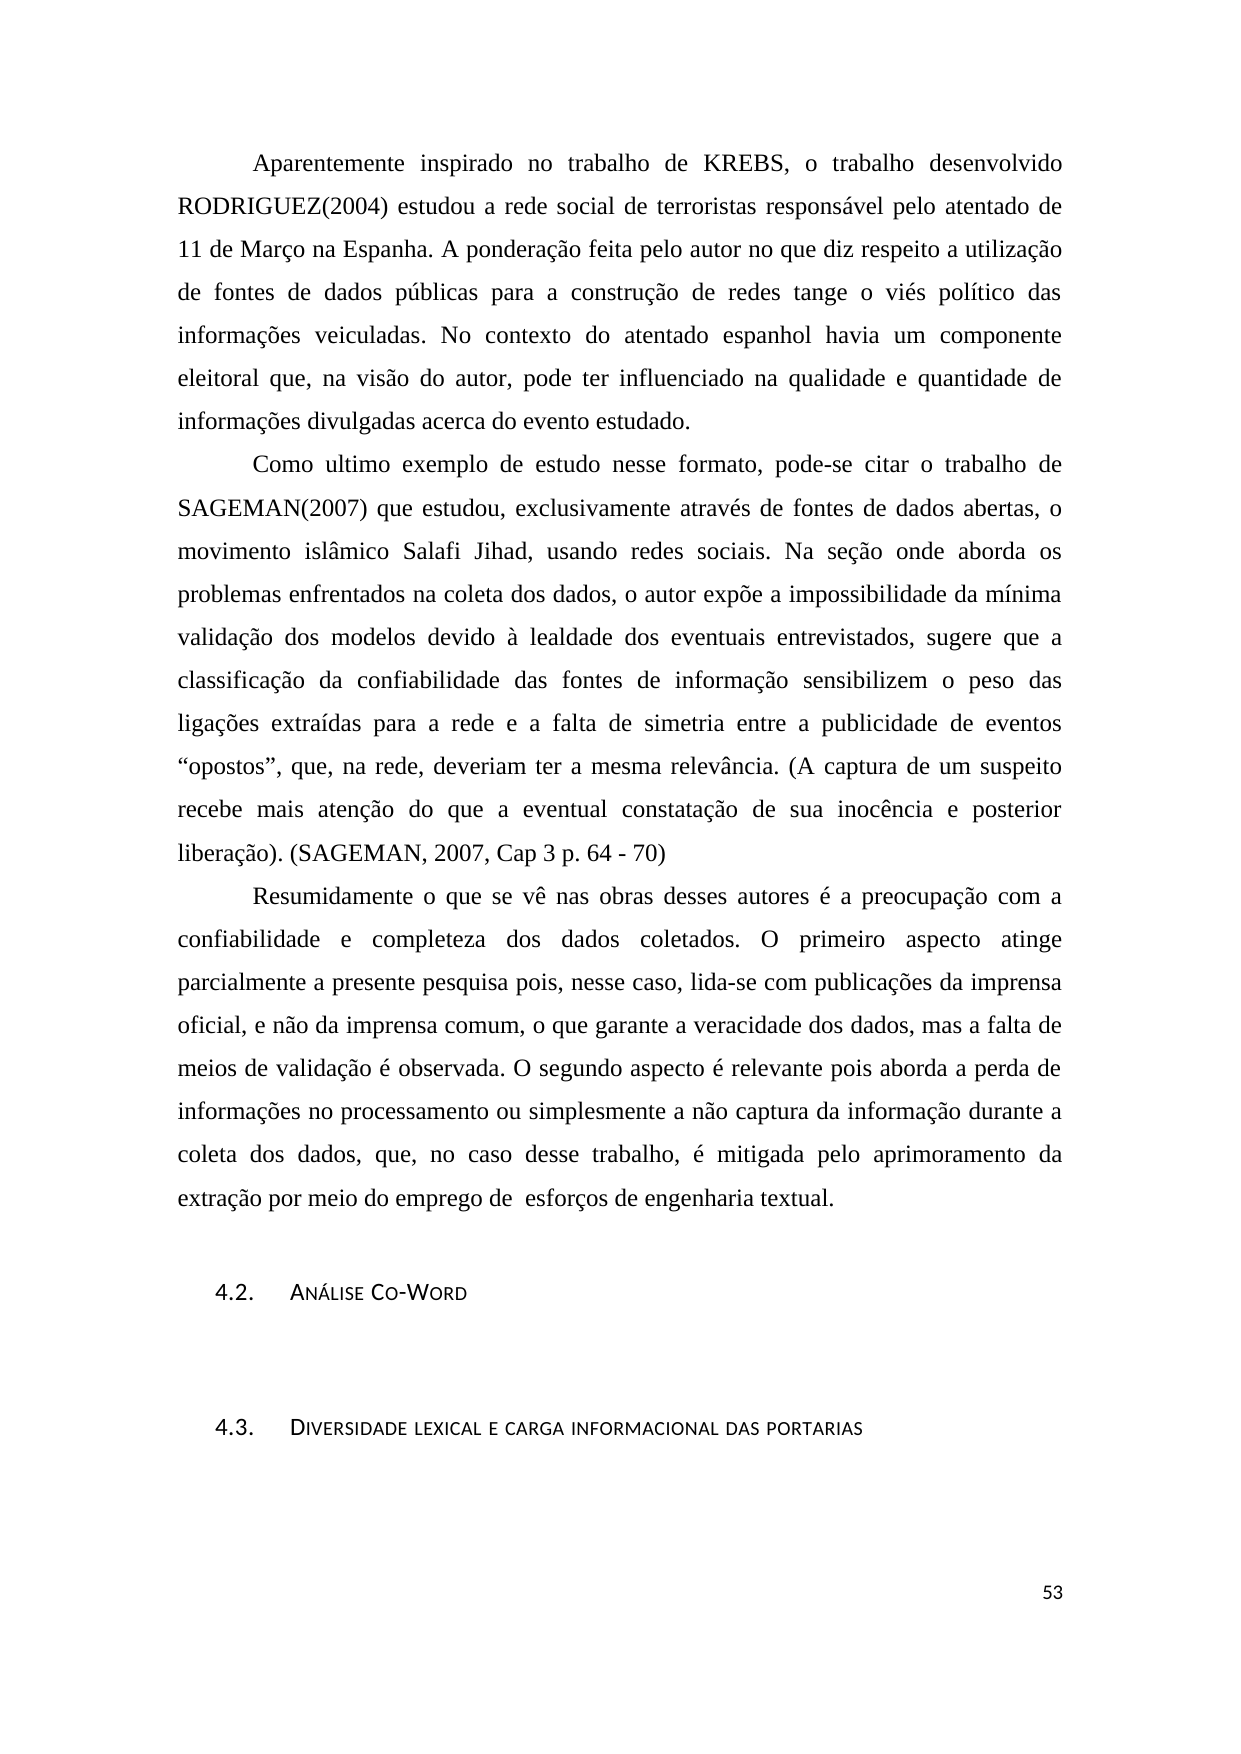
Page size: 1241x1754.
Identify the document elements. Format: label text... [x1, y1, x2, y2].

text Como ultimo exemplo de estudo nesse formato, pode-se citar o trabalho de SAGEMAN(2007) que estudou, exclusivamente através de fontes de dados abertas, o movimento islâmico Salafi Jihad, usando redes sociais. Na seção onde aborda os problemas enfrentados na coleta dos dados, o autor expõe a impossibilidade da mínima validação dos modelos devido à lealdade dos eventuais entrevistados, sugere que a classificação da confiabilidade das fontes de informação sensibilizem o peso das ligações extraídas para a rede e a falta de simetria entre a publicidade de eventos “opostos”, que, na rede, deveriam ter a mesma relevância. (A captura de um suspeito recebe mais atenção do que a eventual constatação de sua inocência e posterior liberação). (SAGEMAN, 2007, Cap 3 p. 64 - 70) [177, 449, 1063, 866]
subtitle Análise Co-Word [215, 1276, 1063, 1306]
subtitle Diversidade lexical e carga informacional das portarias [215, 1411, 1063, 1441]
text Resumidamente o que se vê nas obras desses autores é a preocupação com a confiabilidade e completeza dos dados coletados. O primeiro aspecto atinge parcialmente a presente pesquisa pois, nesse caso, lida-se com publicações da imprensa oficial, e não da imprensa comum, o que garante a veracidade dos dados, mas a falta de meios de validação é observada. O segundo aspecto é relevante pois aborda a perda de informações no processamento ou simplesmente a não captura da informação durante a coleta dos dados, que, no caso desse trabalho, é mitigada pelo aprimoramento da extração por meio do emprego de esforços de engenharia textual. [177, 881, 1063, 1211]
text Aparentemente inspirado no trabalho de KREBS, o trabalho desenvolvido RODRIGUEZ(2004) estudou a rede social de terroristas responsável pelo atentado de 11 de Março na Espanha. A ponderação feita pelo autor no que diz respeito a utilização de fontes de dados públicas para a construção de redes tange o viés político das informações veiculadas. No contexto do atentado espanhol havia um componente eleitoral que, na visão do autor, pode ter influenciado na qualidade e quantidade de informações divulgadas acerca do evento estudado. [177, 148, 1063, 435]
